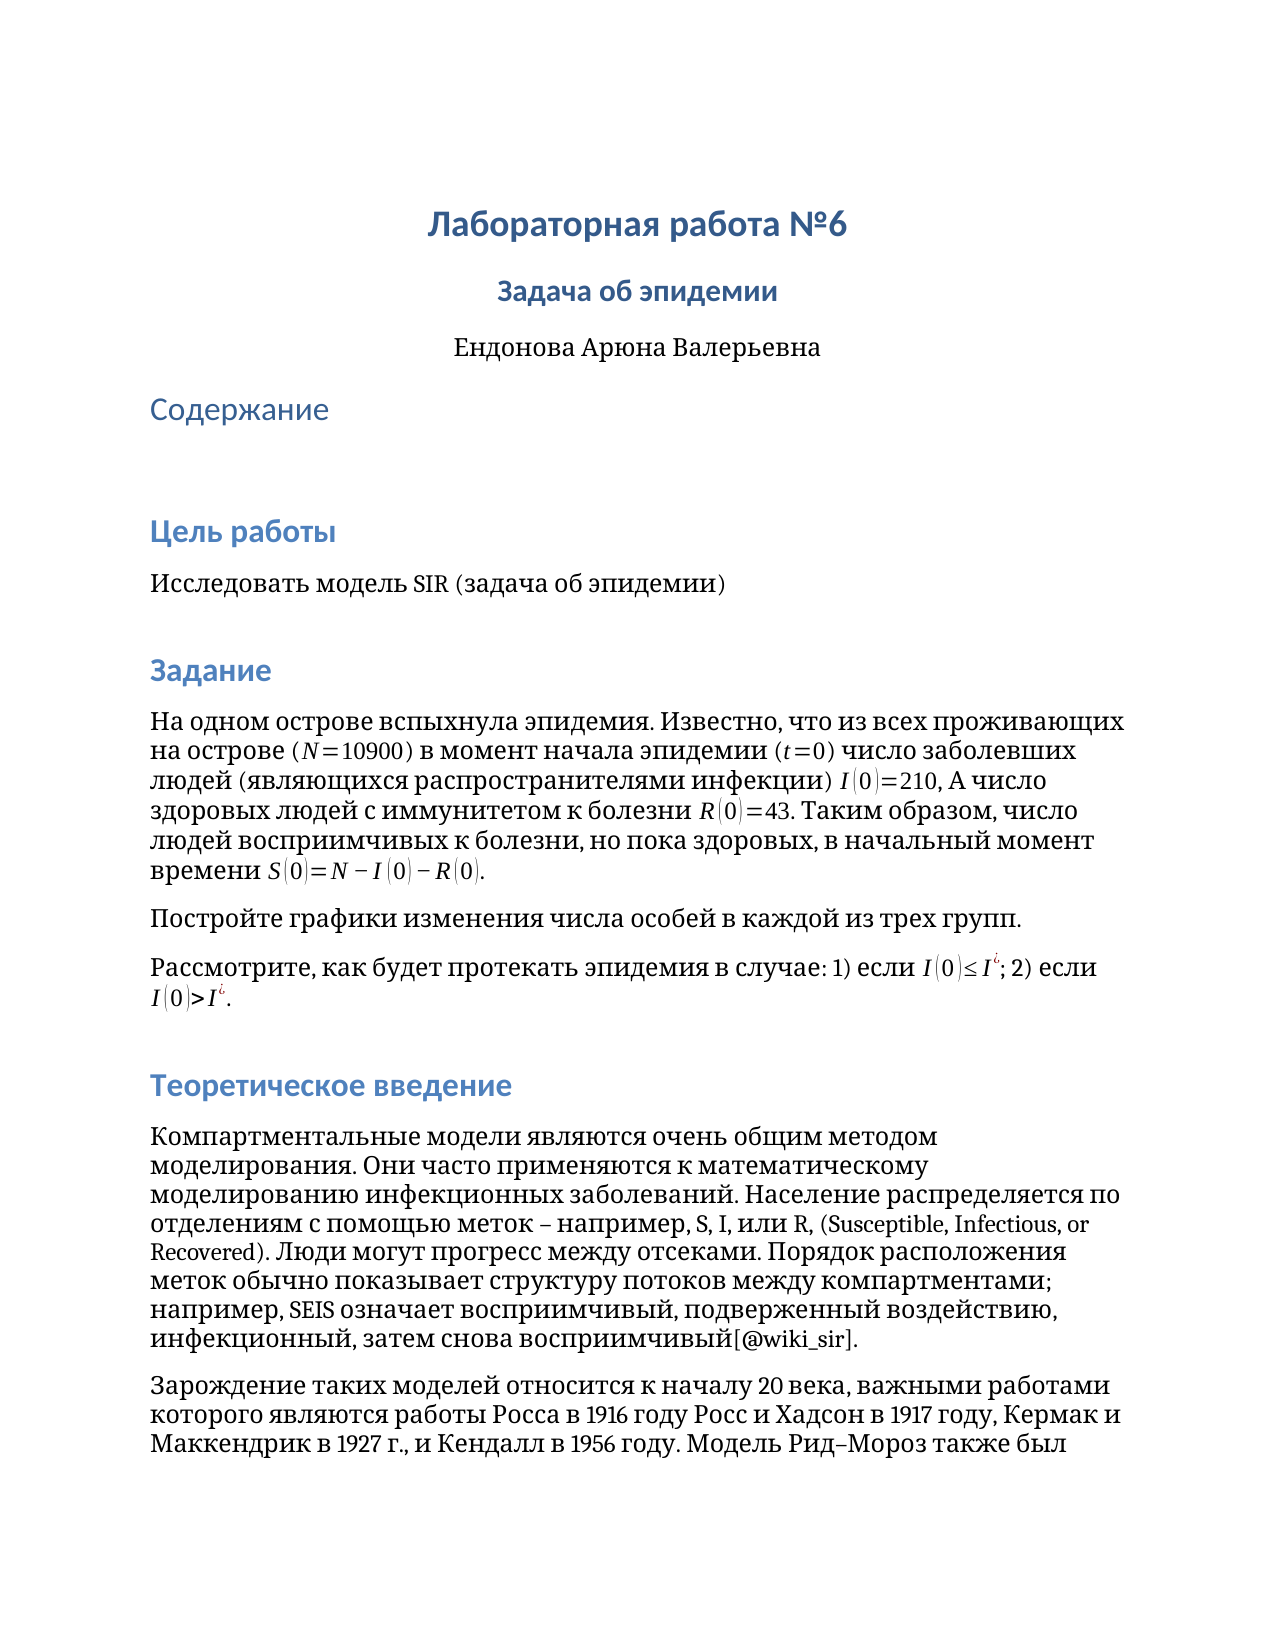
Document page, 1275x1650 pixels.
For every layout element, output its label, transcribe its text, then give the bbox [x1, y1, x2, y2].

subtitle Задание [150, 649, 1125, 689]
subtitle Цель работы [150, 510, 1125, 551]
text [150, 1372, 1125, 1458]
title Лабораторная работа №6 [150, 200, 1125, 246]
subtitle Теоретическое введение [150, 1064, 1125, 1104]
text На одном острове вспыхнула эпидемия. Известно, что из всех проживающих на острове () в момент начала эпидемии () число заболевших людей (являющихся распространителями инфекции) , А число здоровых людей с иммунитетом к болезни . Таким образом, число людей восприимчивых к болезни, но пока здоровых, в начальный момент времени . [150, 708, 1125, 886]
text Ендонова Арюна Валерьевна [150, 334, 1125, 363]
text Исследовать модель SIR (задача об эпидемии) [150, 570, 1125, 599]
text Рассмотрите, как будет протекать эпидемия в случае: 1) если ; 2) если . [150, 952, 1125, 1014]
text Компартментальные модели являются очень общим методом моделирования. Они часто применяются к математическому моделированию инфекционных заболеваний. Население распределяется по отделениям с помощью меток – например, S, I, или R, (Susceptible, Infectious, or Recovered). Люди могут прогресс между отсеками. Порядок расположения меток обычно показывает структуру потоков между компартментами; например, SEIS означает восприимчивый, подверженный воздействию, инфекционный, затем снова восприимчивый[@wiki_sir]. [150, 1123, 1125, 1353]
text Постройте графики изменения числа особей в каждой из трех групп. [150, 905, 1125, 934]
subtitle Задача об эпидемии [150, 271, 1125, 309]
